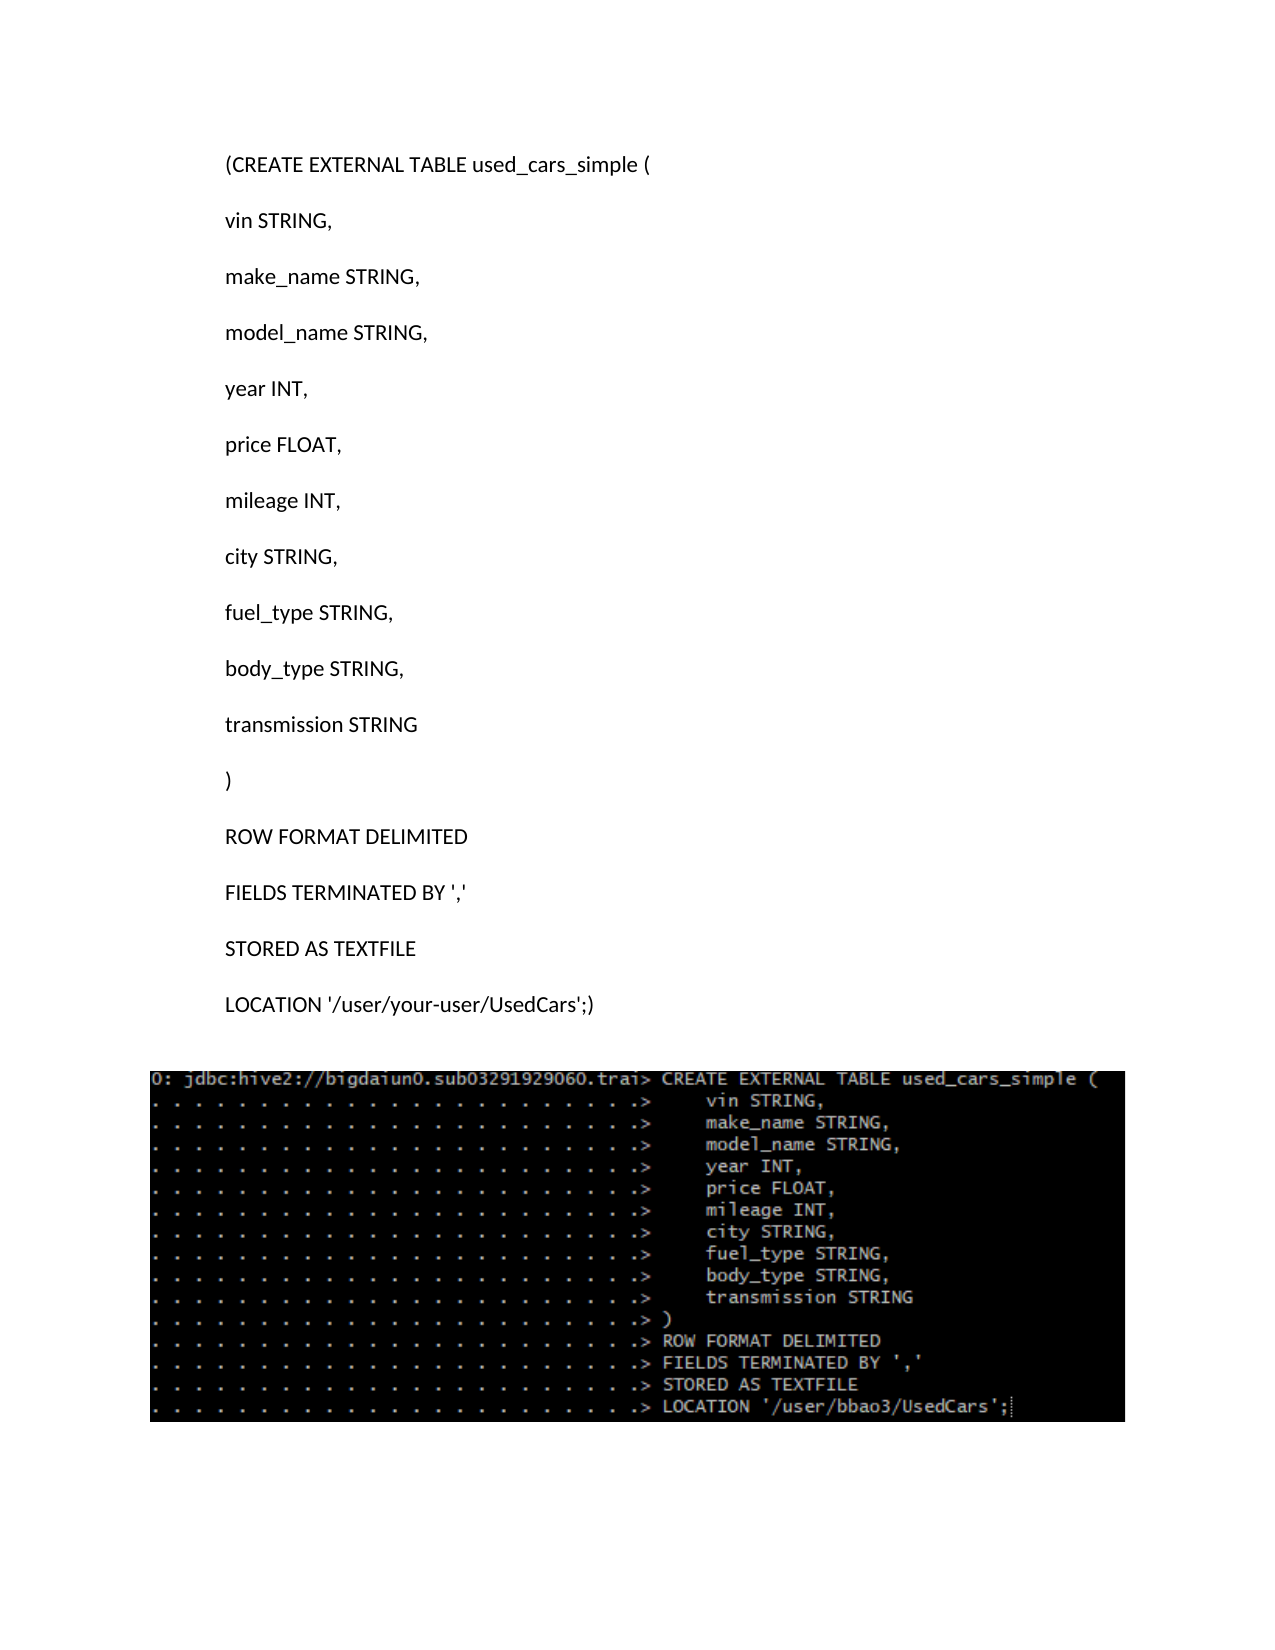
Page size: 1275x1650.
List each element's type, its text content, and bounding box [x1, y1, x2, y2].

list FIELDS TERMINATED BY ',' [225, 878, 1125, 907]
list vin STRING, [225, 206, 1125, 234]
list body_type STRING, [225, 654, 1125, 682]
list price FLOAT, [225, 430, 1125, 458]
list make_name STRING, [225, 262, 1125, 290]
list (CREATE EXTERNAL TABLE used_cars_simple ( [225, 150, 1125, 178]
list fuel_type STRING, [225, 598, 1125, 626]
list mileage INT, [225, 486, 1125, 514]
list year INT, [225, 374, 1125, 402]
list model_name STRING, [225, 318, 1125, 346]
list ) [225, 766, 1125, 794]
list STORED AS TEXTFILE [225, 934, 1125, 963]
list ROW FORMAT DELIMITED [225, 822, 1125, 851]
list city STRING, [225, 542, 1125, 570]
list LOCATION '/user/your-user/UsedCars';) [225, 991, 1125, 1019]
list transmission STRING [225, 710, 1125, 738]
